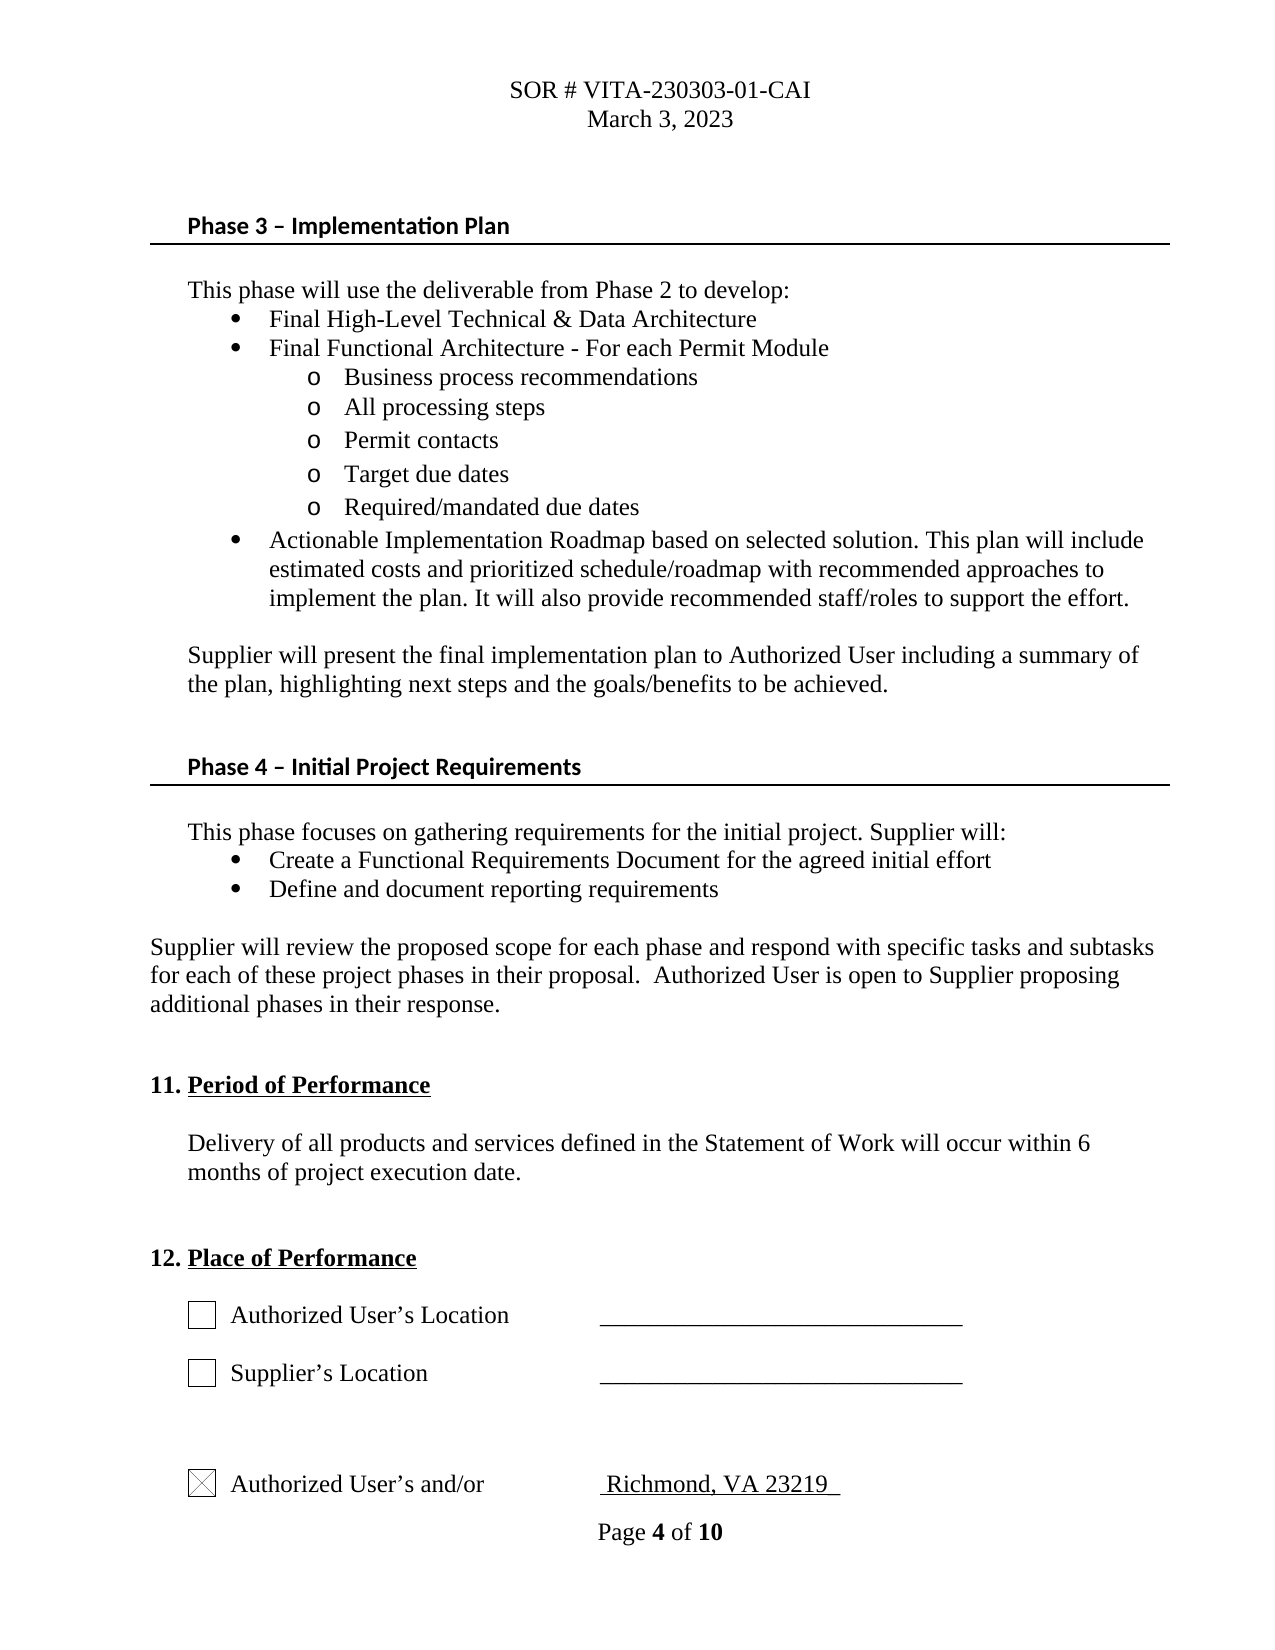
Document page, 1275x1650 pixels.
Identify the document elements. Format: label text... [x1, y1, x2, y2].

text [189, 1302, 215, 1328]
list All processing steps [306, 392, 1170, 423]
list Period of Performance [150, 1071, 1170, 1099]
text Authorized User’s Location _____________________________ [216, 1301, 1170, 1329]
list Business process recommendations [306, 362, 1170, 392]
subtitle Phase 3 – Implementation Plan [150, 210, 1170, 243]
text Authorized User’s and/or Richmond, VA 23219_ [187, 1468, 1170, 1497]
text Delivery of all products and services defined in the Statement of Work will occur within 6 months of project execution date. [187, 1128, 1170, 1186]
text Supplier’s Location _____________________________ [187, 1358, 1170, 1387]
list Permit contacts [306, 426, 1170, 456]
text Supplier will review the proposed scope for each phase and respond with specific tasks and subtasks for each of these project phases in their proposal. Authorized User is open to Supplier proposing additional phases in their response. [150, 932, 1170, 1018]
list Create a Functional Requirements Document for the agreed initial effort [231, 845, 1170, 874]
list Final High-Level Technical & Data Architecture [231, 304, 1170, 333]
list This phase will use the deliverable from Phase 2 to develop: [187, 275, 1170, 304]
list This phase focuses on gathering requirements for the initial project. Supplier will: [187, 817, 1170, 845]
list Final Functional Architecture - For each Permit Module [231, 333, 1170, 362]
list Place of Performance [150, 1243, 1170, 1272]
subtitle Phase 4 – Initial Project Requirements [150, 752, 1170, 784]
list Required/mandated due dates [306, 492, 1170, 523]
list Define and document reporting requirements [231, 874, 1170, 903]
text Supplier will present the final implementation plan to Authorized User including a summary of the plan, highlighting next steps and the goals/benefits to be achieved. [187, 640, 1170, 698]
list Actionable Implementation Roadmap based on selected solution. This plan will include estimated costs and prioritized schedule/roadmap with recommended approaches to implement the plan. It will also provide recommended staff/roles to support the effort. [231, 525, 1170, 612]
list Target due dates [306, 459, 1170, 490]
